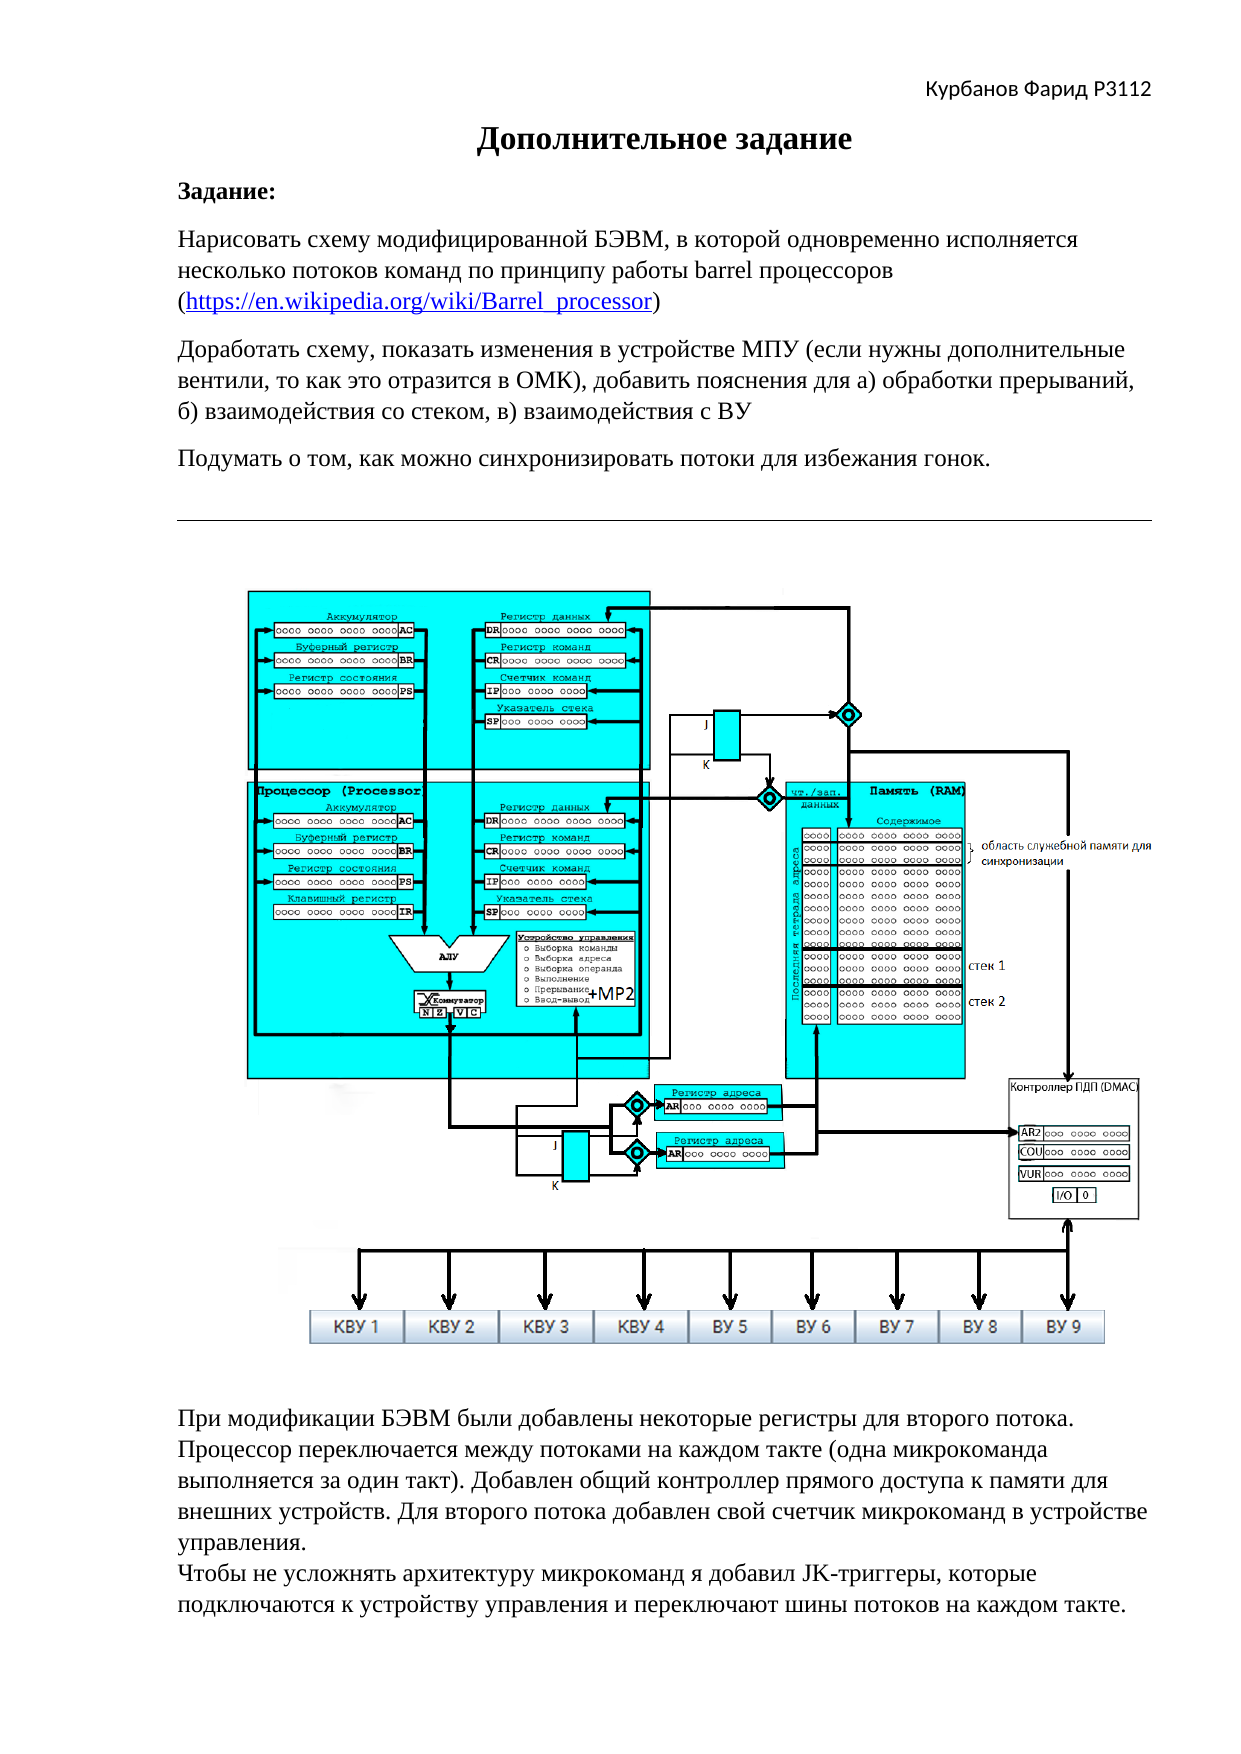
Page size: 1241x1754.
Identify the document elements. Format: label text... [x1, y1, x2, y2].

text Дополнительное задание [177, 118, 1152, 156]
text Нарисовать схему модифицированной БЭВМ, в которой одновременно исполняется несколько потоков команд по принципу работы barrel процессоров (https://en.wikipedia.org/wiki/Barrel_processor) [177, 224, 1152, 315]
text Доработать схему, показать изменения в устройстве МПУ (если нужны дополнительные вентили, то как это отразится в ОМК), добавить пояснения для а) обработки прерываний, б) взаимодействия со стеком, в) взаимодействия с ВУ [177, 334, 1152, 424]
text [177, 1403, 1152, 1618]
text Задание: [177, 176, 1152, 205]
text Подумать о том, как можно синхронизировать потоки для избежания гонок. [177, 443, 1152, 472]
picture [177, 540, 1192, 1401]
